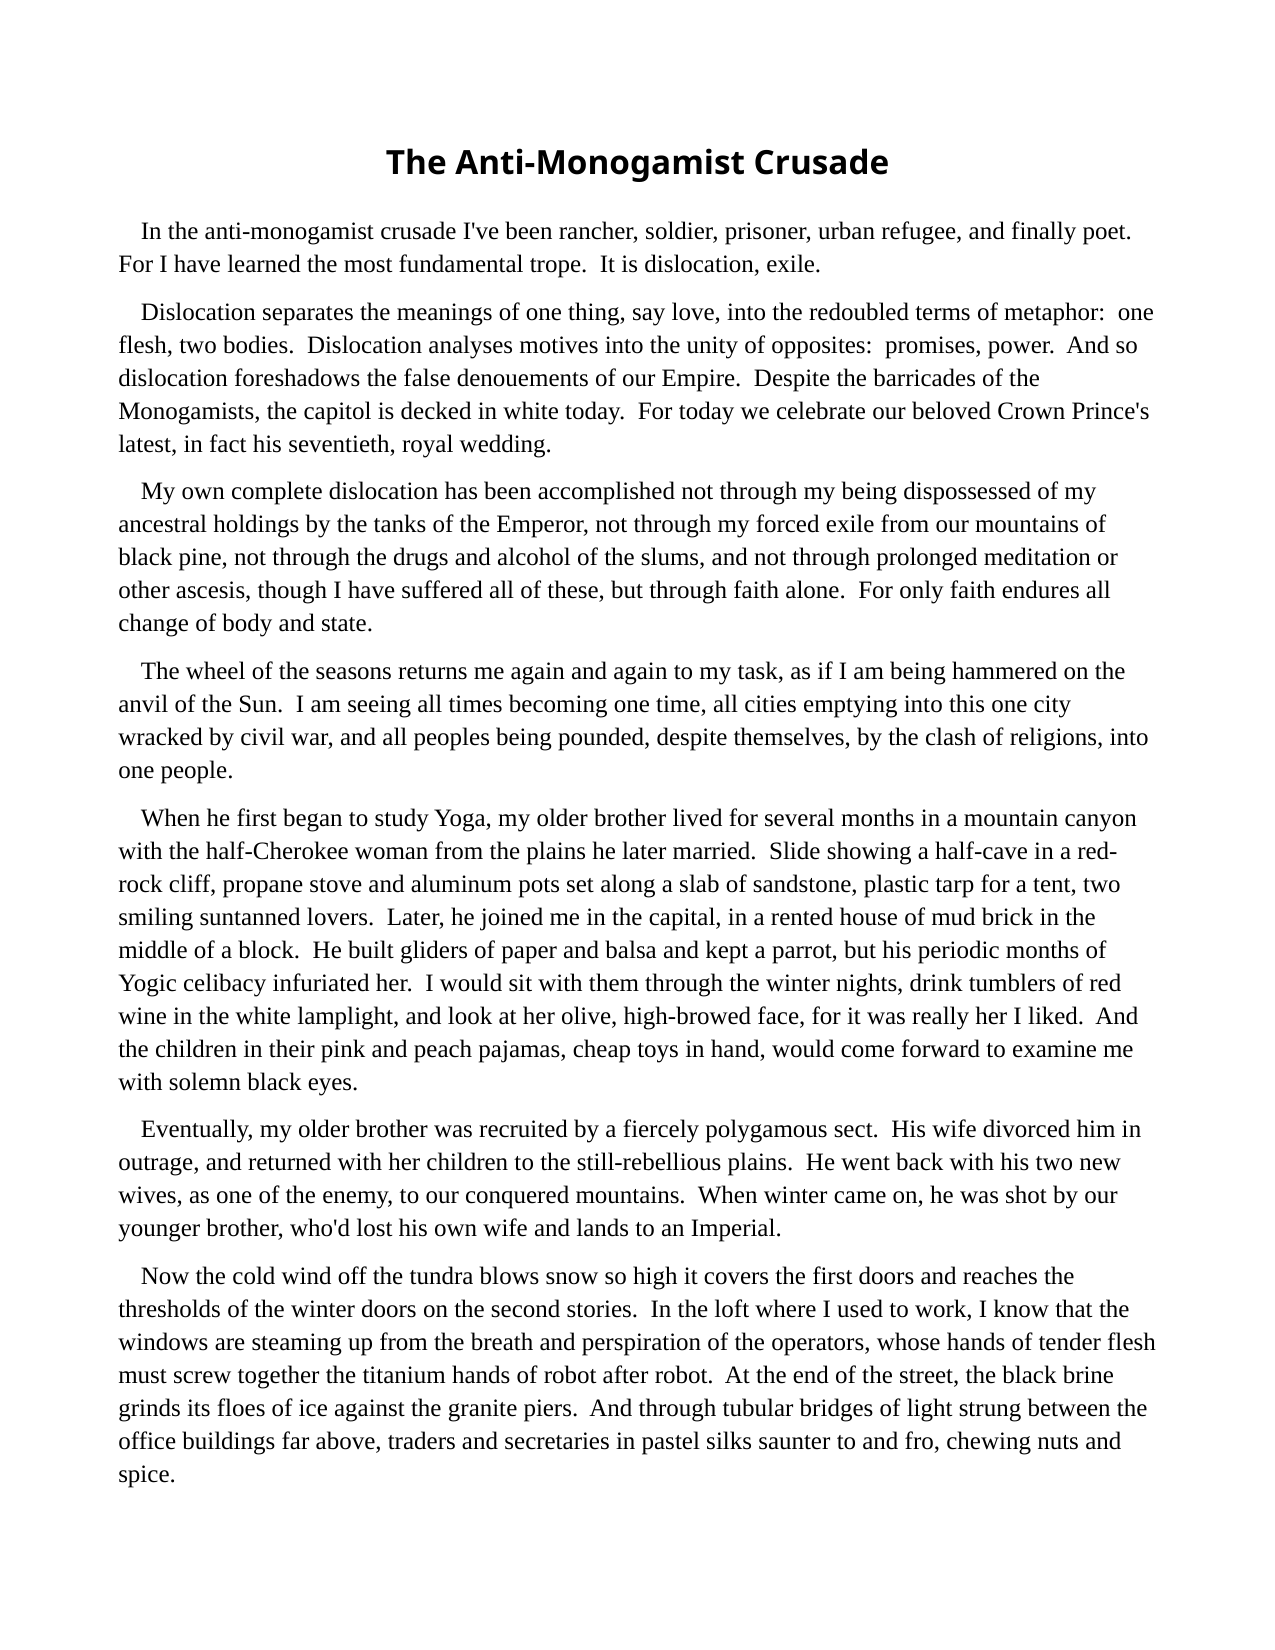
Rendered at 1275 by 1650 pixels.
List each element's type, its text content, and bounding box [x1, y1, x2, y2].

text My own complete dislocation has been accomplished not through my being dispossessed of my ancestral holdings by the tanks of the Emperor, not through my forced exile from our mountains of black pine, not through the drugs and alcohol of the slums, and not through prolonged meditation or other ascesis, though I have suffered all of these, but through faith alone. For only faith endures all change of body and state. [118, 476, 1157, 637]
text Now the cold wind off the tundra blows snow so high it covers the first doors and reaches the thresholds of the winter doors on the second stories. In the loft where I used to work, I know that the windows are steaming up from the breath and perspiration of the operators, whose hands of tender flesh must screw together the titanium hands of robot after robot. At the end of the street, the black brine grinds its floes of ice against the granite piers. And through tubular bridges of light strung between the office buildings far above, traders and secretaries in pastel silks saunter to and fro, chewing nuts and spice. [118, 1261, 1157, 1488]
text In the anti-monogamist crusade I've been rancher, soldier, prisoner, urban refugee, and finally poet. For I have learned the most fundamental trope. It is dislocation, exile. [118, 216, 1157, 278]
text Dislocation separates the meanings of one thing, say love, into the redoubled terms of metaphor: one flesh, two bodies. Dislocation analyses motives into the unity of opposites: promises, power. And so dislocation foreshadows the false denouements of our Empire. Despite the barricades of the Monogamists, the capitol is decked in white today. For today we celebrate our beloved Crown Prince's latest, in fact his seventieth, royal wedding. [118, 297, 1157, 457]
subtitle The Anti-Monogamist Crusade [118, 139, 1157, 184]
text Eventually, my older brother was recruited by a fiercely polygamous sect. His wife divorced him in outrage, and returned with her children to the still-rebellious plains. He went back with his two new wives, as one of the enemy, to our conquered mountains. When winter came on, he was shot by our younger brother, who'd lost his own wife and lands to an Imperial. [118, 1114, 1157, 1242]
text The wheel of the seasons returns me again and again to my task, as if I am being hammered on the anvil of the Sun. I am seeing all times becoming one time, all cities emptying into this one city wracked by civil war, and all peoples being pounded, despite themselves, by the clash of religions, into one people. [118, 656, 1157, 784]
text When he first began to study Yoga, my older brother lived for several months in a mountain canyon with the half-Cherokee woman from the plains he later married. Slide showing a half-cave in a red-rock cliff, propane stove and aluminum pots set along a slab of sandstone, plastic tarp for a tent, two smiling suntanned lovers. Later, he joined me in the capital, in a rented house of mud brick in the middle of a block. He built gliders of paper and balsa and kept a parrot, but his periodic months of Yogic celibacy infuriated her. I would sit with them through the winter nights, drink tumblers of red wine in the white lamplight, and look at her olive, high-browed face, for it was really her I liked. And the children in their pink and peach pajamas, cheap toys in hand, would come forward to examine me with solemn black eyes. [118, 803, 1157, 1096]
